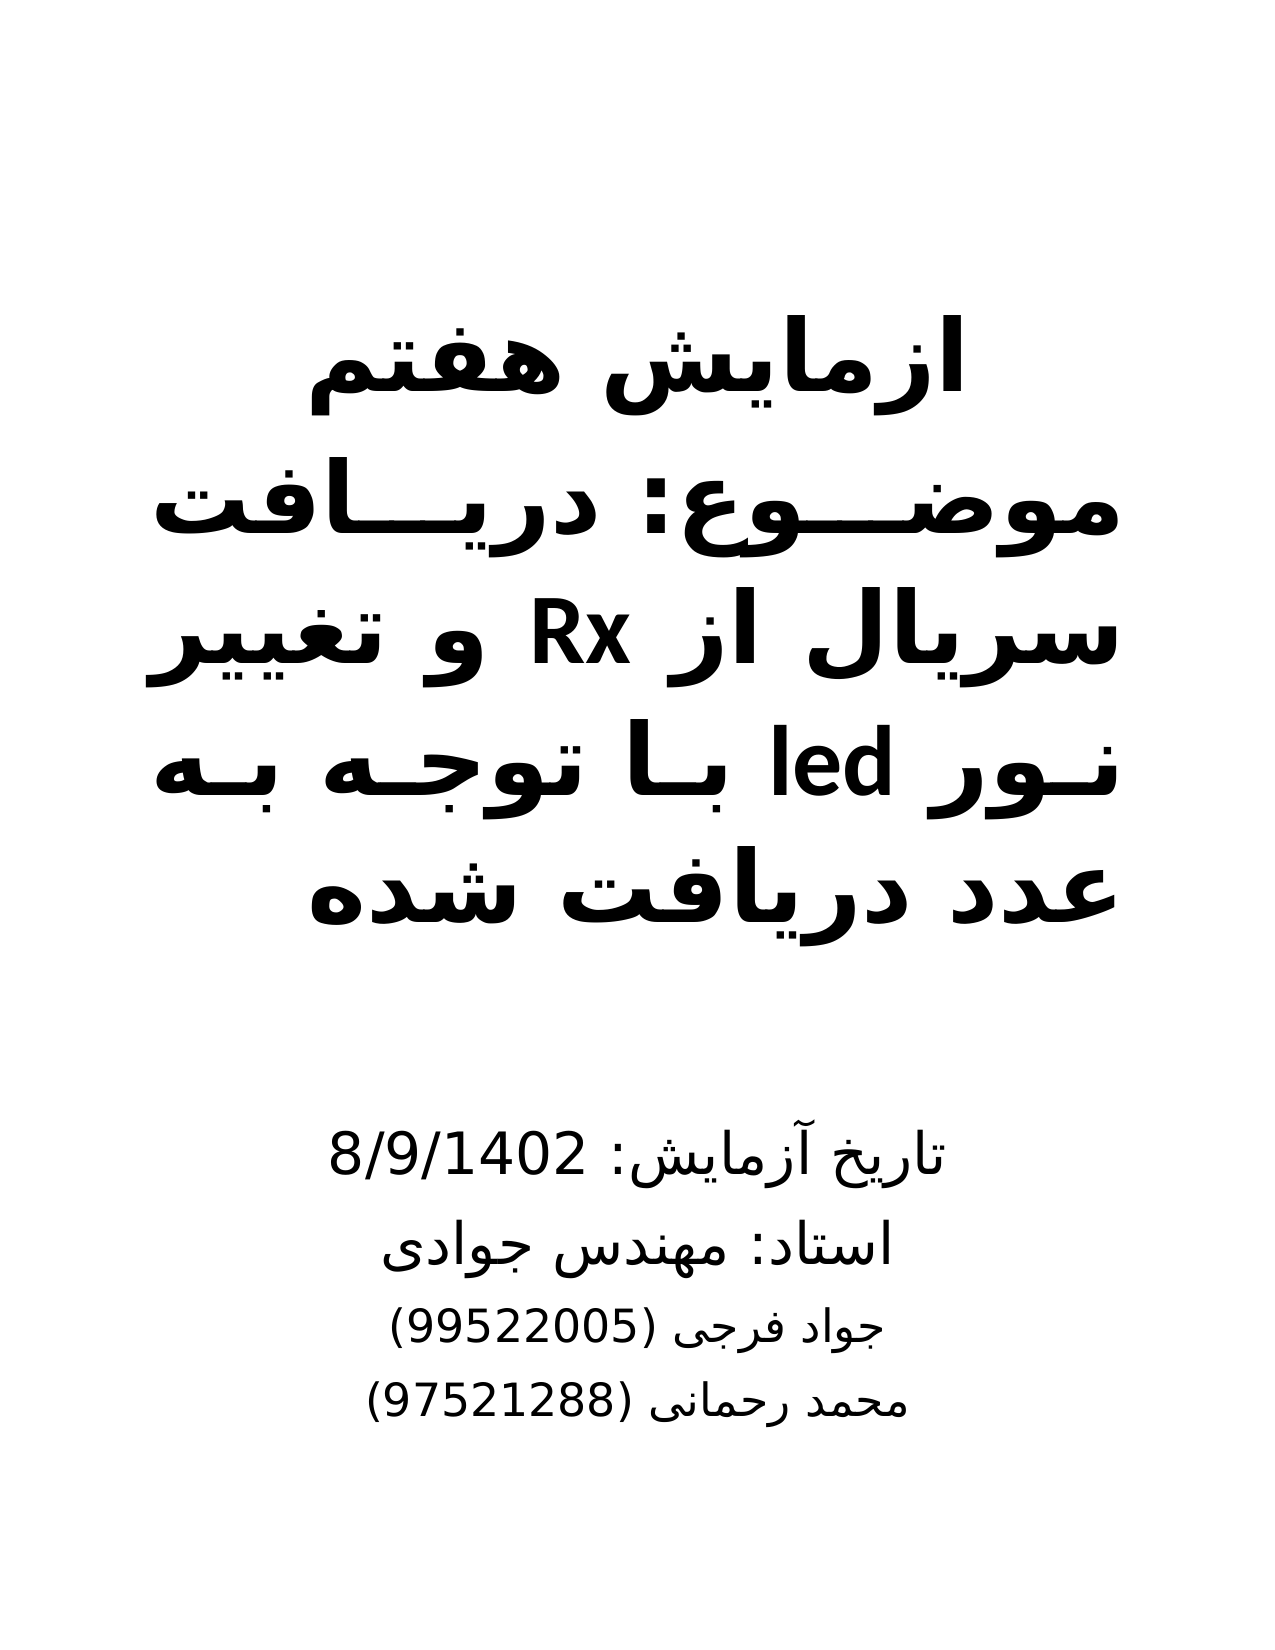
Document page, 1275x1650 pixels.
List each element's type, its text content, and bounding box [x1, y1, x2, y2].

text ازمایش هفتم [150, 298, 1125, 415]
text تاریخ آزمایش: 8/9/1402 [150, 1120, 1125, 1188]
text محمد رحمانی (97521288) [150, 1374, 1125, 1428]
text استاد: مهندس جوادی [150, 1210, 1125, 1278]
text جواد فرجی (99522005) [150, 1300, 1125, 1353]
text موضوع: دریافت سریال از Rx و تغییر نور led با توجه به عدد دریافت شده [150, 441, 1125, 946]
